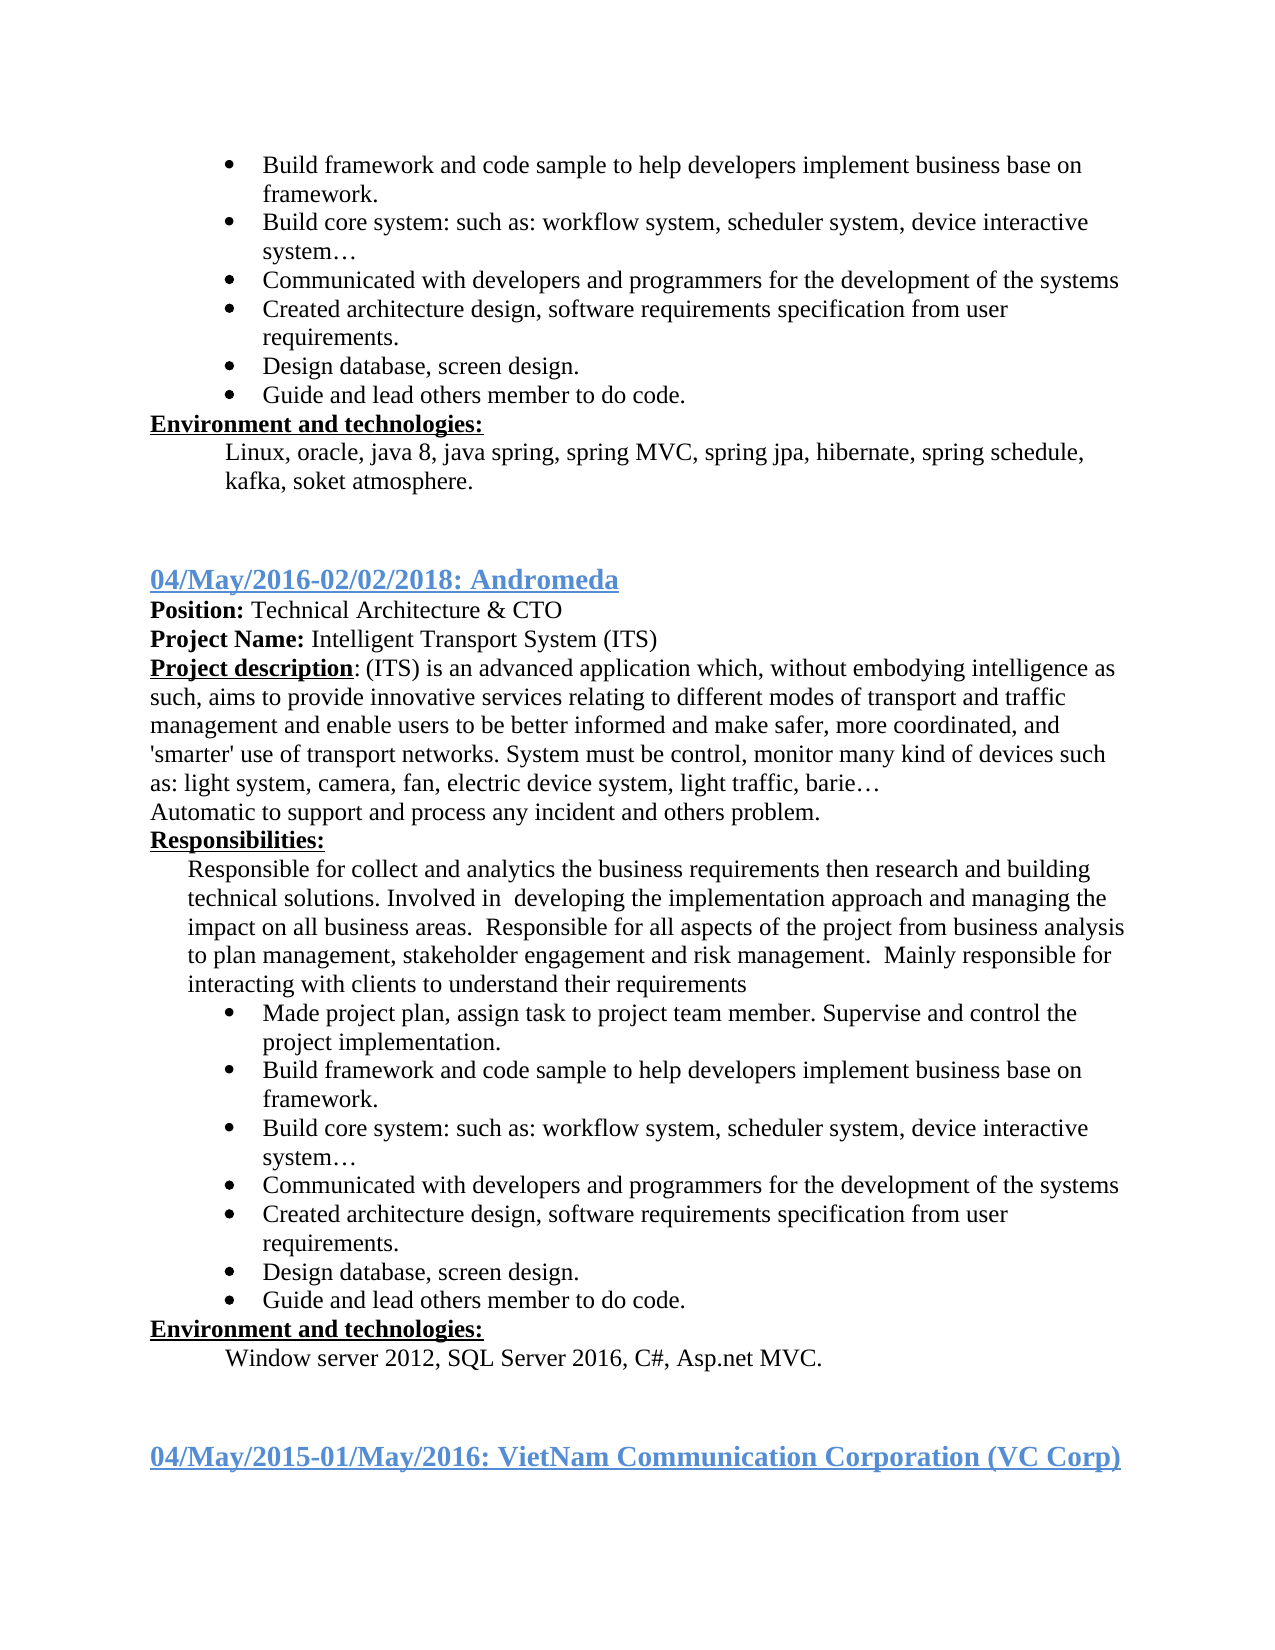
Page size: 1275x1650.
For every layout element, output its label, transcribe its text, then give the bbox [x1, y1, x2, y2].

list Guide and lead others member to do code. [225, 380, 1125, 409]
text Project description: (ITS) is an advanced application which, without embodying intelligence as such, aims to provide innovative services relating to different modes of transport and traffic management and enable users to be better informed and make safer, more coordinated, and 'smarter' use of transport networks. System must be control, monitor many kind of devices such as: light system, camera, fan, electric device system, light traffic, barie… [150, 653, 1125, 797]
text Environment and technologies: [150, 1314, 1125, 1343]
text Responsible for collect and analytics the business requirements then research and building technical solutions. Involved in developing the implementation approach and managing the impact on all business areas. Responsible for all aspects of the project from business analysis to plan management, stakeholder engagement and risk management. Mainly responsible for interacting with clients to understand their requirements [187, 854, 1125, 998]
list Build core system: such as: workflow system, scheduler system, device interactive system… [225, 207, 1125, 265]
list Guide and lead others member to do code. [225, 1286, 1125, 1314]
list Design database, screen design. [225, 1257, 1125, 1286]
text Responsibilities: [150, 826, 1125, 854]
text 04/May/2015-01/May/2016: VietNam Communication Corporation (VC Corp) [150, 1439, 1125, 1472]
list Design database, screen design. [225, 351, 1125, 380]
list Created architecture design, software requirements specification from user requirements. [225, 294, 1125, 351]
text 04/May/2016-02/02/2018: Andromeda [150, 562, 1125, 596]
list Made project plan, assign task to project team member. Supervise and control the project implementation. [225, 998, 1125, 1056]
text Window server 2012, SQL Server 2016, C#, Asp.net MVC. [225, 1343, 1125, 1372]
list Communicated with developers and programmers for the development of the systems [225, 265, 1125, 294]
text Automatic to support and process any incident and others problem. [150, 797, 1125, 826]
text Position: Technical Architecture & CTO [150, 596, 1125, 624]
list Created architecture design, software requirements specification from user requirements. [225, 1199, 1125, 1257]
text Project Name: Intelligent Transport System (ITS) [150, 624, 1125, 653]
list Build framework and code sample to help developers implement business base on framework. [225, 1056, 1125, 1113]
text Linux, oracle, java 8, java spring, spring MVC, spring jpa, hibernate, spring schedule, kafka, soket atmosphere. [225, 437, 1125, 495]
list Build core system: such as: workflow system, scheduler system, device interactive system… [225, 1113, 1125, 1171]
list Communicated with developers and programmers for the development of the systems [225, 1171, 1125, 1199]
list Build framework and code sample to help developers implement business base on framework. [225, 150, 1125, 207]
text Environment and technologies: [150, 409, 1125, 437]
